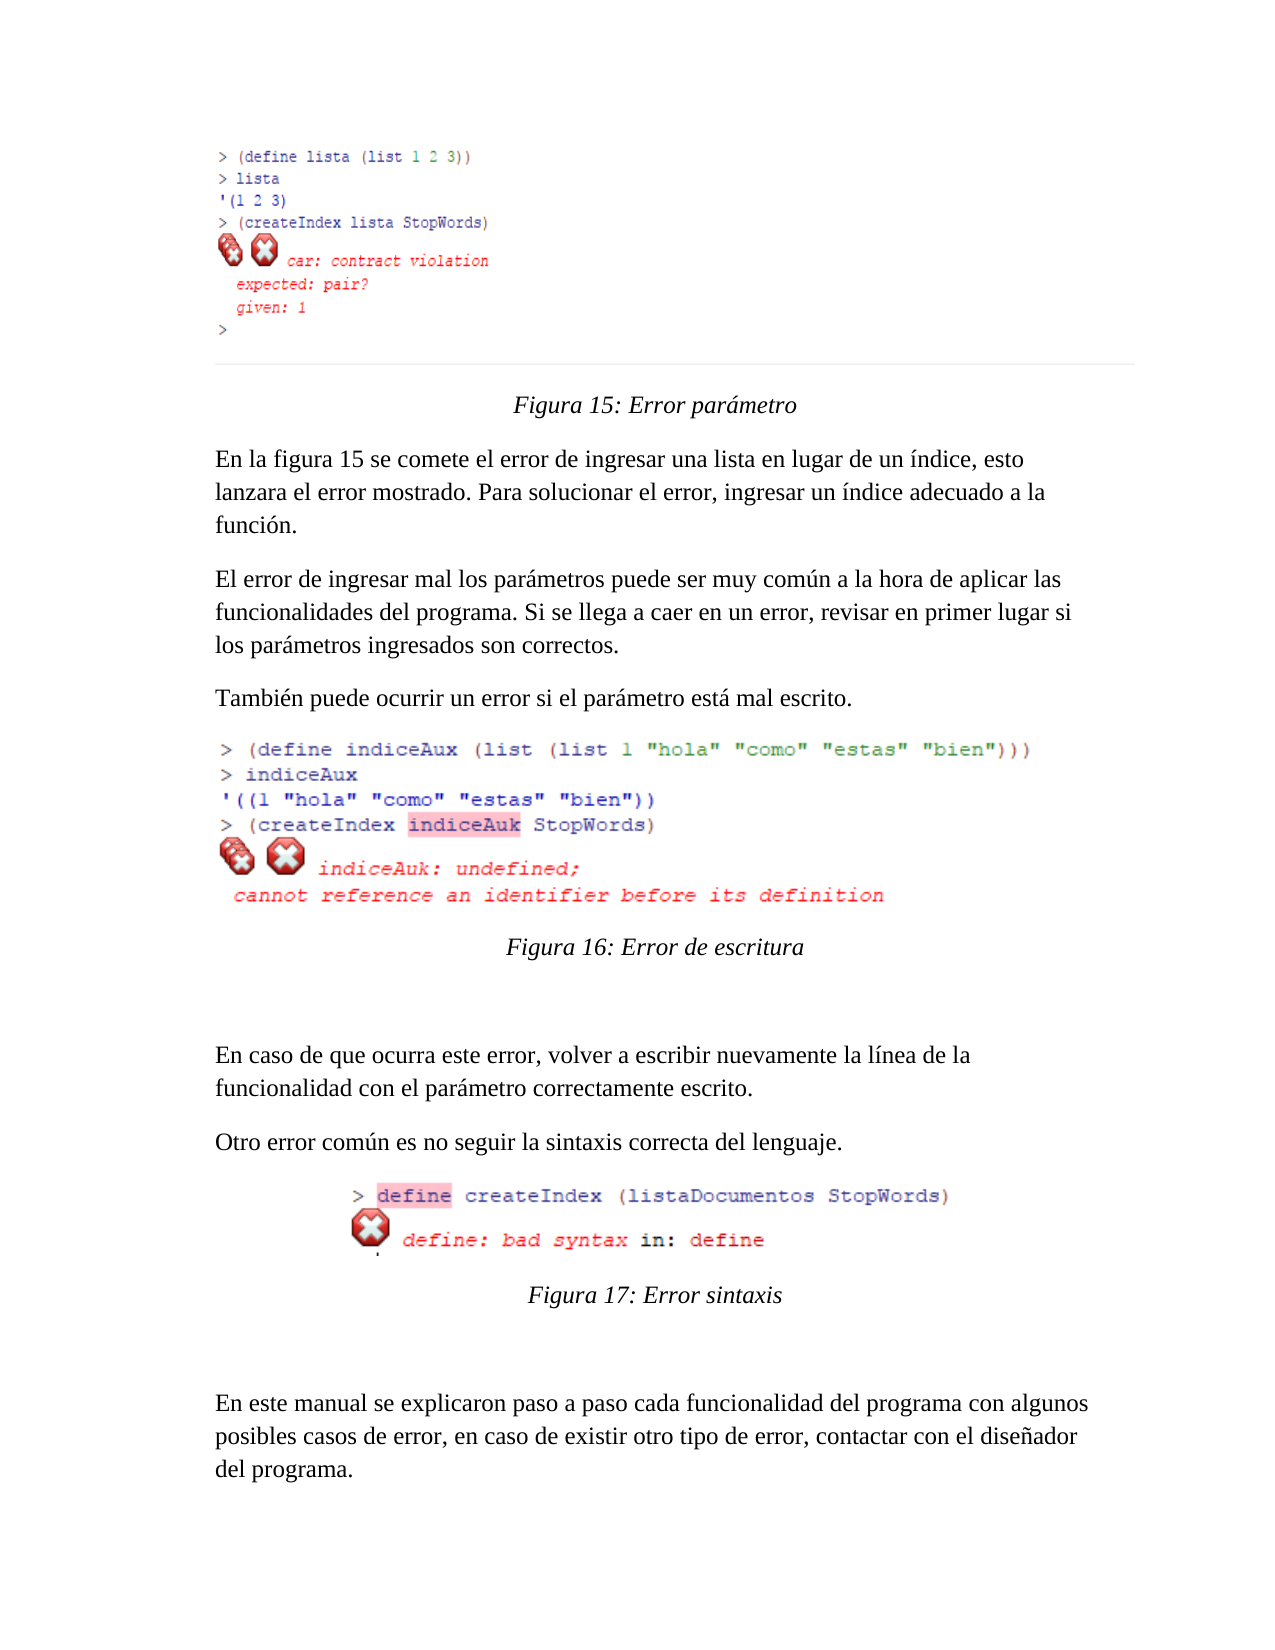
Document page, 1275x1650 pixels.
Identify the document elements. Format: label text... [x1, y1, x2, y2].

text El error de ingresar mal los parámetros puede ser muy común a la hora de aplicar las funcionalidades del programa. Si se llega a caer en un error, revisar en primer lugar si los parámetros ingresados son correctos. [215, 564, 1098, 658]
text En este manual se explicaron paso a paso cada funcionalidad del programa con algunos posibles casos de error, en caso de existir otro tipo de error, contactar con el diseñador del programa. [215, 1388, 1098, 1483]
text En la figura 15 se comete el error de ingresar una lista en lugar de un índice, esto lanzara el error mostrado. Para solucionar el error, ingresar un índice adecuado a la función. [215, 444, 1098, 538]
text Figura 17: Error sintaxis [215, 1281, 1098, 1309]
text En caso de que ocurra este error, volver a escribir nuevamente la línea de la funcionalidad con el parámetro correctamente escrito. [215, 1040, 1098, 1102]
text Figura 15: Error parámetro [215, 390, 1098, 419]
picture [214, 737, 1039, 908]
picture [349, 1180, 964, 1256]
text Otro error común es no seguir la sintaxis correcta del lenguaje. [215, 1127, 1098, 1156]
picture [214, 147, 1135, 365]
text Figura 16: Error de escritura [215, 932, 1098, 961]
text También puede ocurrir un error si el parámetro está mal escrito. [215, 683, 1098, 712]
